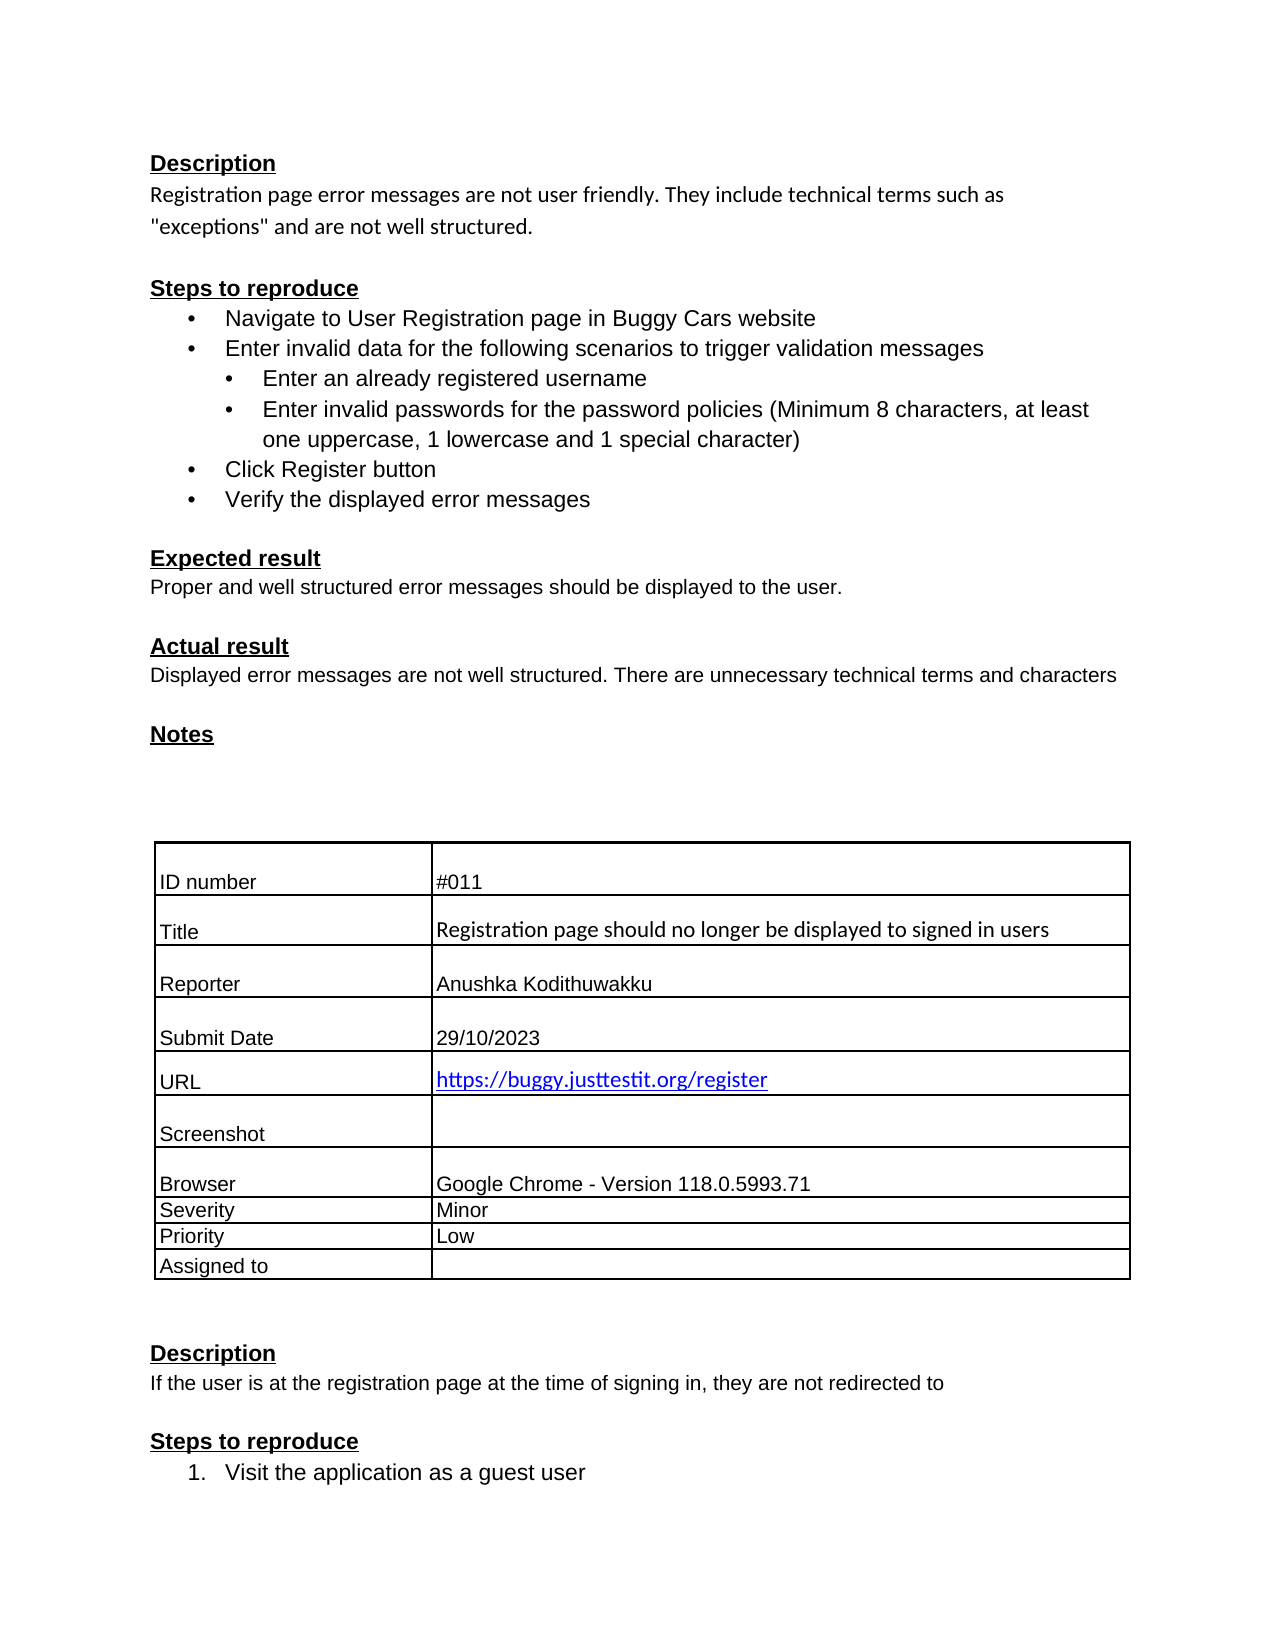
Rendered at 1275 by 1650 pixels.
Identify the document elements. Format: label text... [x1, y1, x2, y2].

text Notes [150, 721, 1125, 747]
table_cell Reporter [156, 946, 431, 996]
table_cell [433, 1096, 1129, 1146]
text Displayed error messages are not well structured. There are unnecessary technical terms and characters [150, 663, 1125, 687]
table_cell URL [156, 1052, 431, 1093]
table_header ID number [156, 844, 431, 893]
list Enter invalid passwords for the password policies (Minimum 8 characters, at least one uppercase, 1 lowercase and 1 special character) [225, 396, 1125, 452]
table_cell Registration page should no longer be displayed to signed in users [433, 896, 1129, 943]
table_cell https://buggy.justtestit.org/register [433, 1052, 1129, 1093]
text Description [150, 1340, 1125, 1367]
table_cell Anushka Kodithuwakku [433, 946, 1129, 996]
list Enter an already registered username [225, 365, 1125, 392]
list Navigate to User Registration page in Buggy Cars website [187, 305, 1125, 331]
text Actual result [150, 633, 1125, 659]
table_cell 29/10/2023 [433, 998, 1129, 1050]
list Visit the application as a guest user [187, 1458, 1125, 1485]
list Enter invalid data for the following scenarios to trigger validation messages [187, 335, 1125, 362]
table_cell Severity [156, 1198, 431, 1222]
text Registration page error messages are not user friendly. They include technical terms such as "exceptions" and are not well structured. [150, 180, 1125, 240]
table_cell Minor [433, 1198, 1129, 1222]
text Steps to reproduce [150, 1428, 1125, 1454]
text Steps to reproduce [150, 275, 1125, 301]
table_cell Submit Date [156, 998, 431, 1050]
table_cell [433, 1250, 1129, 1278]
table_header #011 [433, 844, 1129, 893]
text Description [150, 150, 1125, 176]
table_cell Browser [156, 1148, 431, 1196]
table_cell Screenshot [156, 1096, 431, 1146]
table_cell Assigned to [156, 1250, 431, 1278]
table_cell Title [156, 896, 431, 943]
list Click Register button [187, 456, 1125, 482]
table_cell Low [433, 1224, 1129, 1248]
list Verify the displayed error messages [187, 486, 1125, 513]
table_cell Priority [156, 1224, 431, 1248]
text Expected result [150, 545, 1125, 571]
text Proper and well structured error messages should be displayed to the user. [150, 575, 1125, 599]
text If the user is at the registration page at the time of signing in, they are not redirected to [150, 1371, 1125, 1394]
table_cell Google Chrome - Version 118.0.5993.71 [433, 1148, 1129, 1196]
